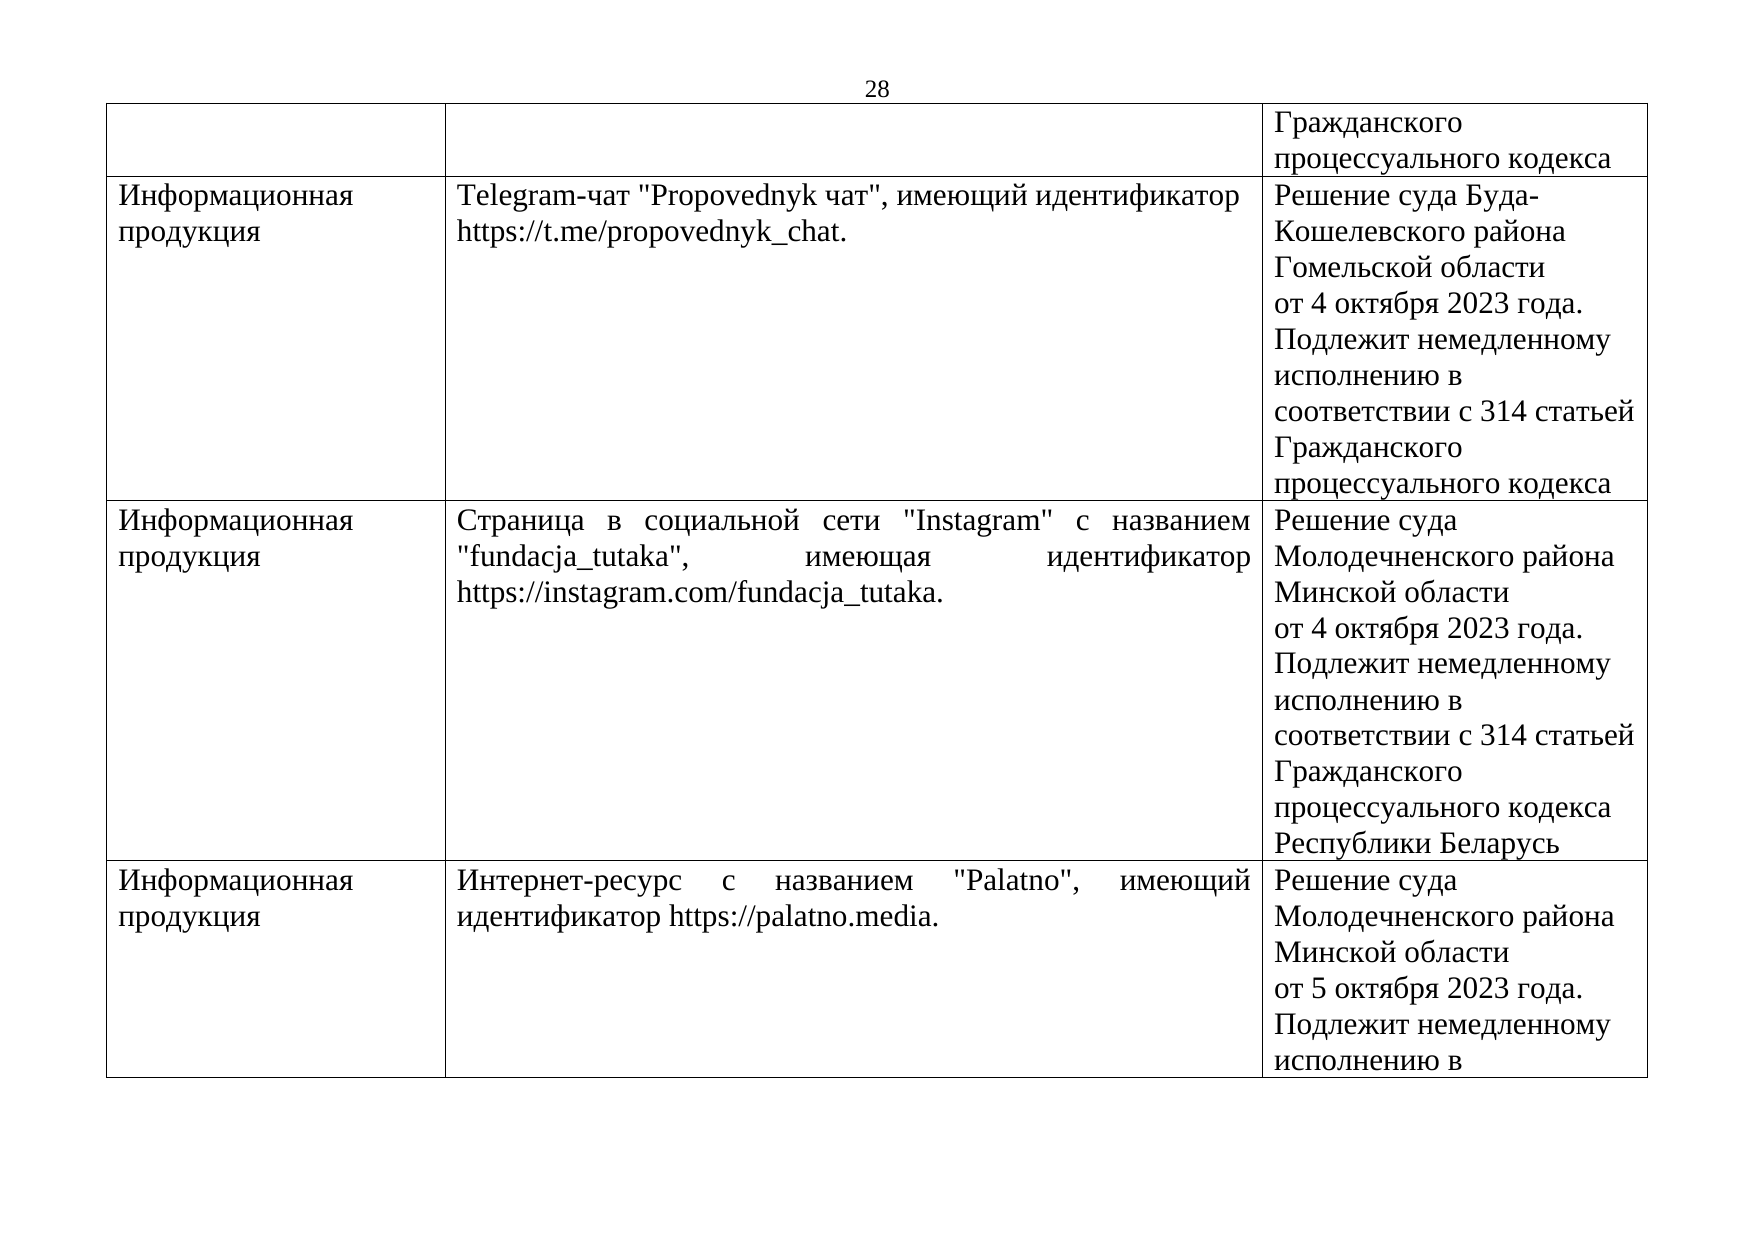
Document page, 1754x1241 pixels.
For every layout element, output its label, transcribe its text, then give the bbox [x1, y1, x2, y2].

table_cell Информационная продукция [107, 501, 445, 860]
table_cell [107, 861, 445, 1077]
table_cell Telegram-чат "Propovednyk чат", имеющий идентификатор https://t.me/propovednyk_chat. [446, 177, 1262, 500]
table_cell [446, 861, 1262, 1077]
table_cell Решение суда Молодечненского района Минской области от 4 октября 2023 года. Подлежит немедленному исполнению в соответствии с 314 статьей Гражданского процессуального кодекса Республики Беларусь [1263, 501, 1647, 860]
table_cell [1263, 104, 1647, 176]
table_cell Страница в социальной сети "Instagram" с названием "fundacja_tutaka", имеющая идентификатор https://instagram.com/fundacja_tutaka. [446, 501, 1262, 860]
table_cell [1263, 861, 1647, 1077]
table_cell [107, 104, 445, 176]
table_cell Информационная продукция [107, 177, 445, 500]
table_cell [446, 104, 1262, 176]
table_cell Решение суда Буда-Кошелевского района Гомельской области от 4 октября 2023 года. Подлежит немедленному исполнению в соответствии с 314 статьей Гражданского процессуального кодекса [1263, 177, 1647, 500]
